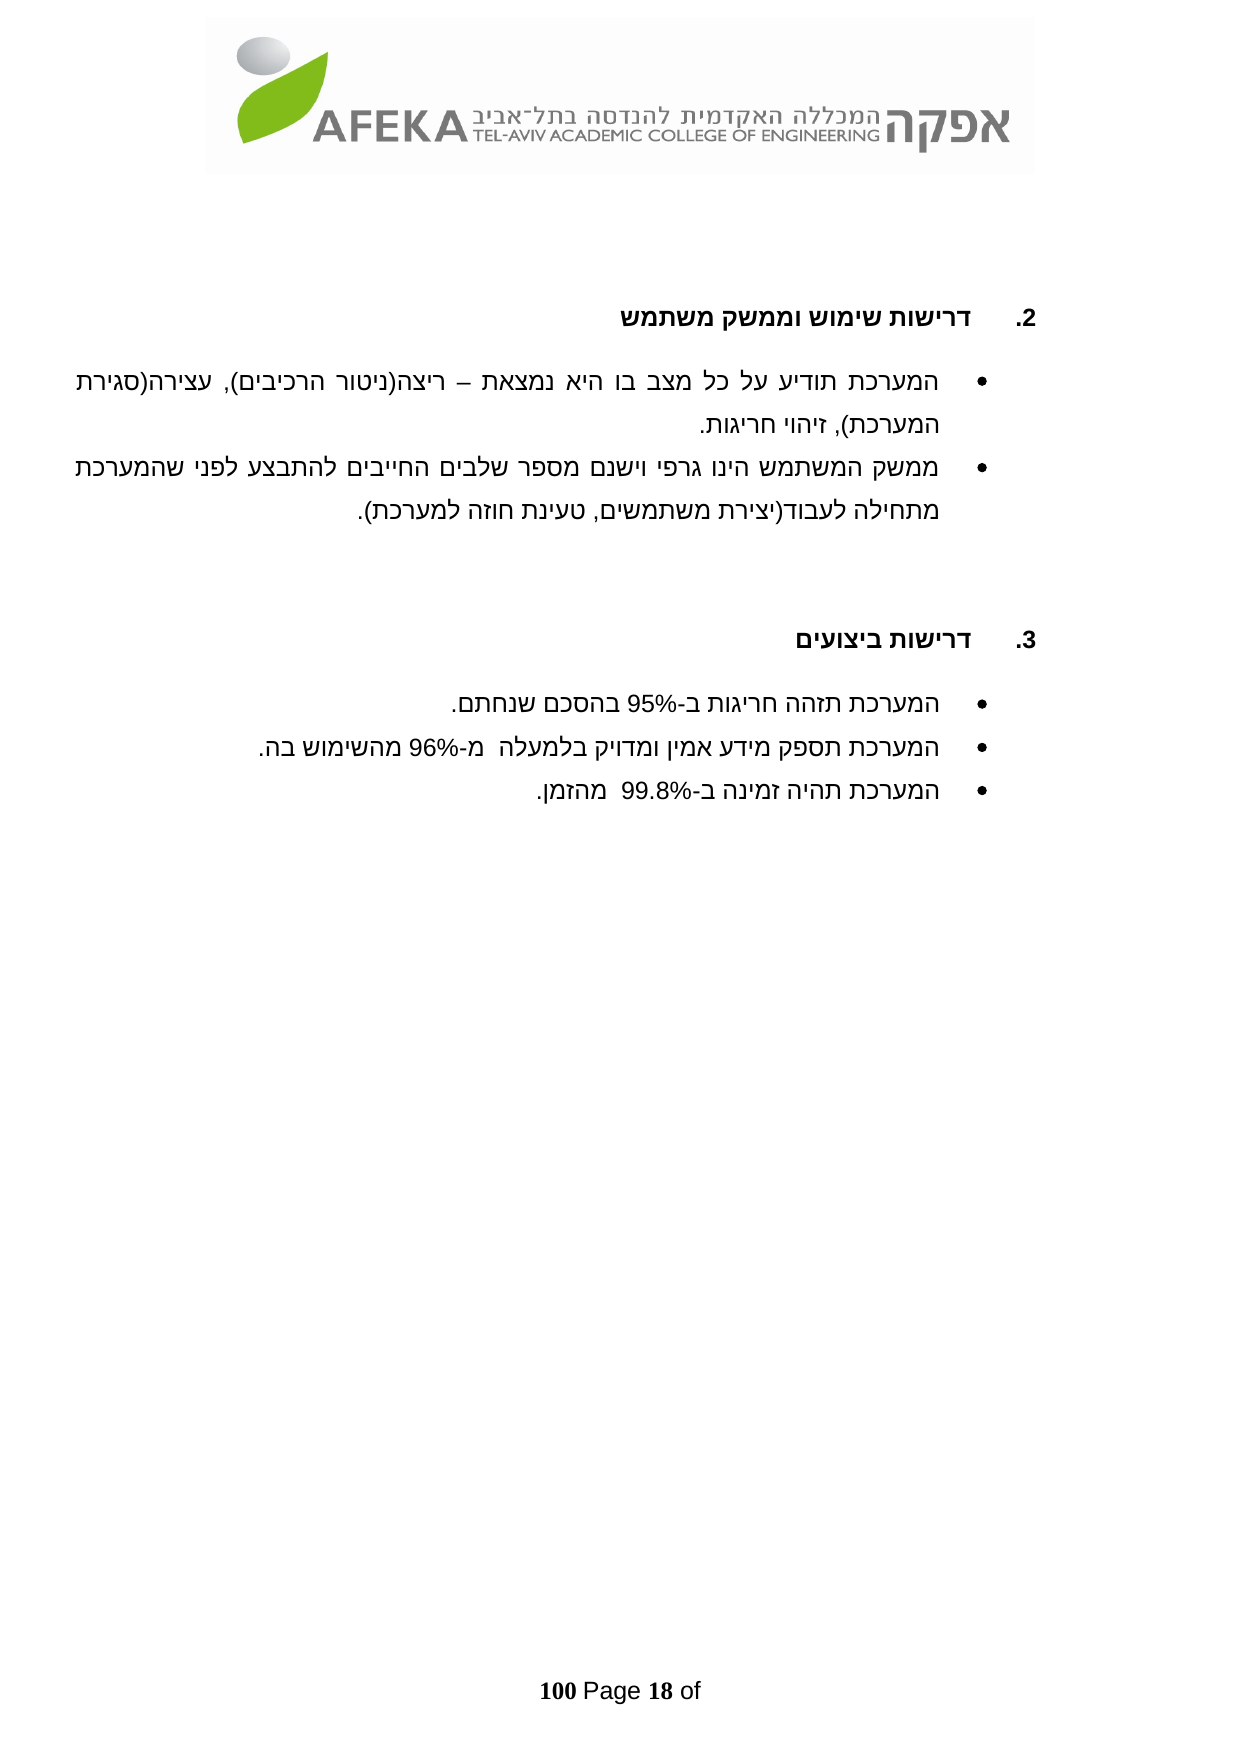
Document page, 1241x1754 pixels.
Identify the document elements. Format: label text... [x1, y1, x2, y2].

list דרישות שימוש וממשק משתמש [75, 303, 1015, 331]
picture [205, 17, 1035, 174]
list המערכת תודיע על כל מצב בו היא נמצאת – ריצה(ניטור הרכיבים), עצירה(סגירת המערכת), זיהוי חריגות. [75, 367, 978, 438]
list ממשק המשתמש הינו גרפי וישנם מספר שלבים החייבים להתבצע לפני שהמערכת מתחילה לעבוד(יצירת משתמשים, טעינת חוזה למערכת). [75, 453, 978, 525]
list דרישות ביצועים [75, 626, 1015, 654]
list המערכת תהיה זמינה ב-99.8% מהזמן. [75, 776, 978, 805]
list המערכת תזהה חריגות ב-95% בהסכם שנחתם. [75, 689, 978, 718]
list המערכת תספק מידע אמין ומדויק בלמעלה מ-96% מהשימוש בה. [75, 733, 978, 762]
